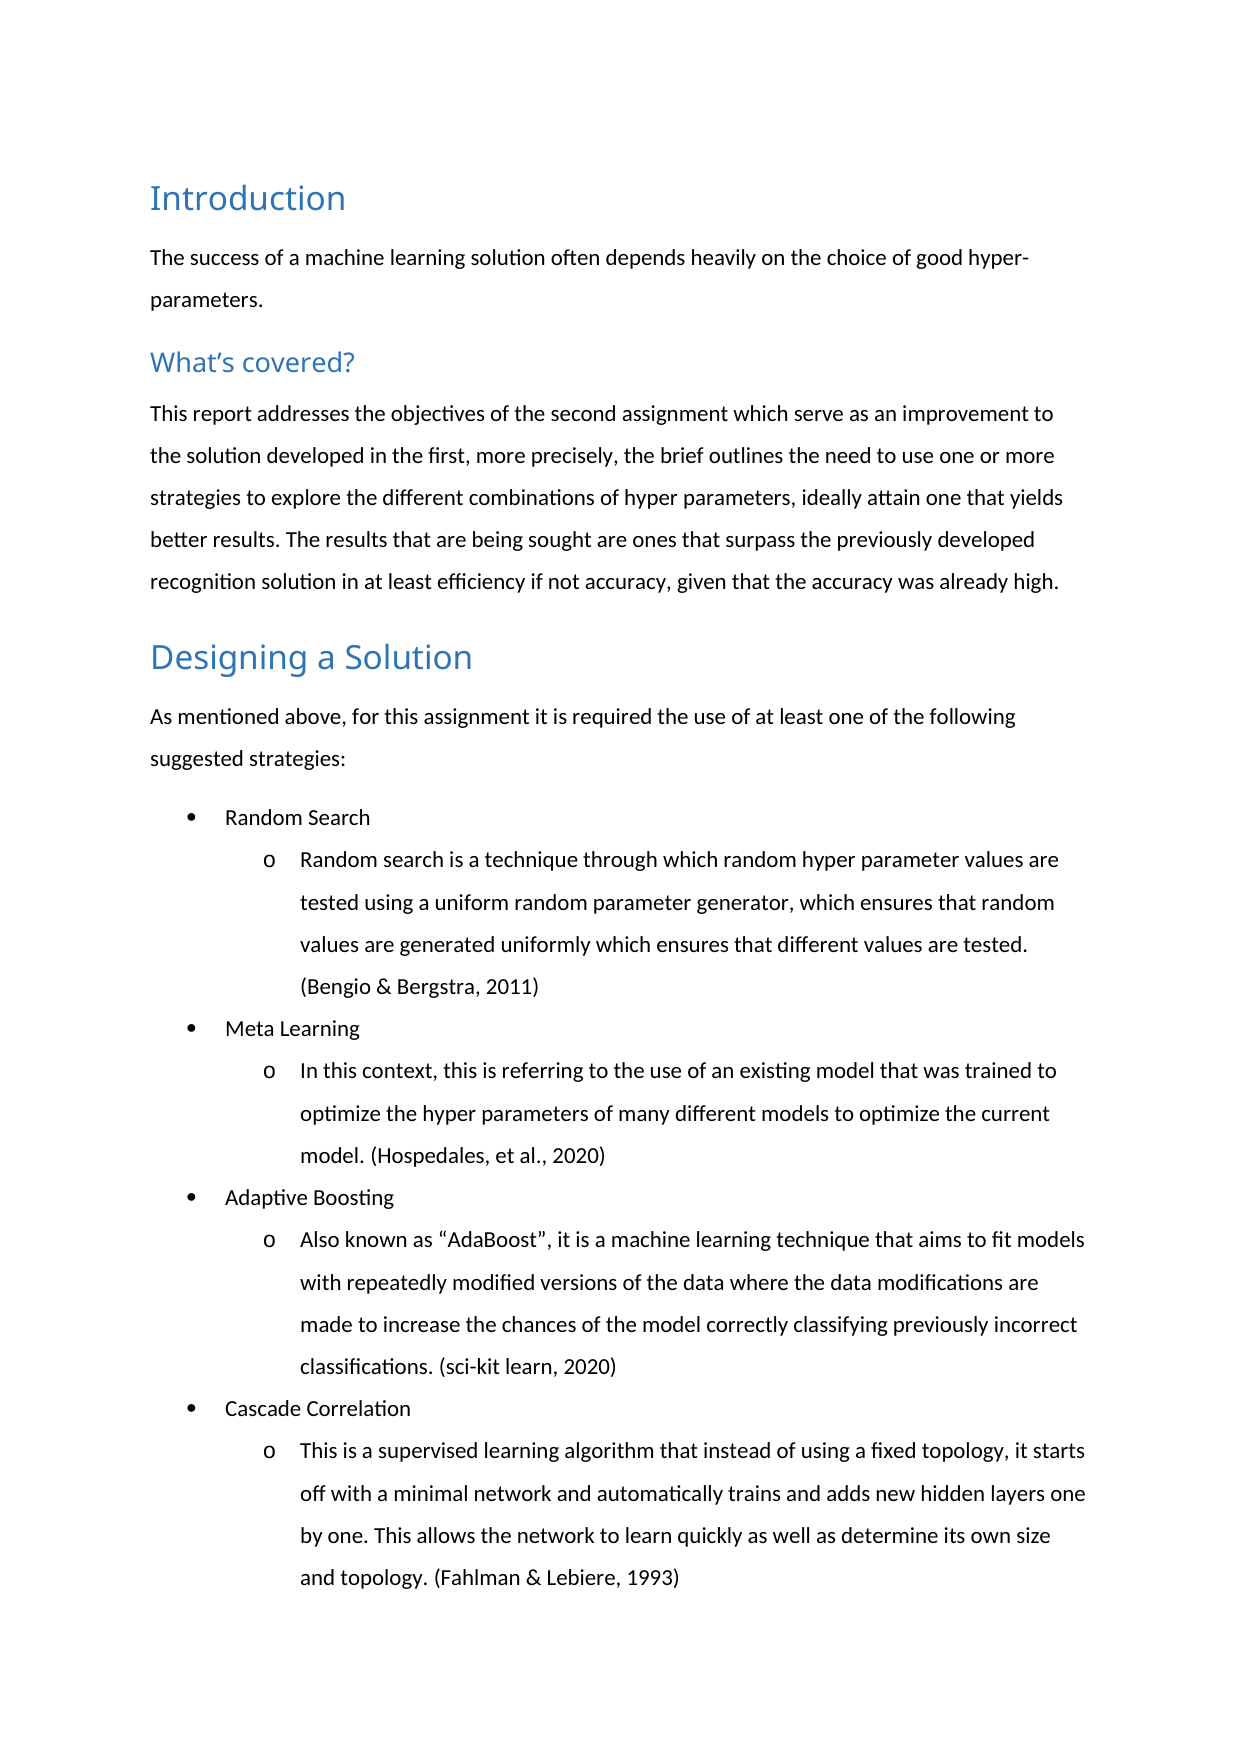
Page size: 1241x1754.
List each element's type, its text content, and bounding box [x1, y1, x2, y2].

list Random search is a technique through which random hyper parameter values are tested using a uniform random parameter generator, which ensures that random values are generated uniformly which ensures that different values are tested. [262, 845, 1090, 1000]
text As mentioned above, for this assignment it is required the use of at least one of the following suggested strategies: [150, 702, 1090, 772]
list This is a supervised learning algorithm that instead of using a fixed topology, it starts off with a minimal network and automatically trains and adds new hidden layers one by one. This allows the network to learn quickly as well as determine its own size and topology. [262, 1436, 1090, 1591]
subtitle Designing a Solution [150, 634, 1090, 679]
text This report addresses the objectives of the second assignment which serve as an improvement to the solution developed in the first, more precisely, the brief outlines the need to use one or more strategies to explore the different combinations of hyper parameters, ideally attain one that yields better results. The results that are being sought are ones that surpass the previously developed recognition solution in at least efficiency if not accuracy, given that the accuracy was already high. [150, 399, 1090, 595]
list In this context, this is referring to the use of an existing model that was trained to optimize the hyper parameters of many different models to optimize the current model. [262, 1056, 1090, 1169]
list Adaptive Boosting [187, 1183, 1090, 1211]
subtitle What’s covered? [150, 344, 1090, 381]
subtitle Introduction [150, 175, 1090, 220]
list Also known as “AdaBoost”, it is a machine learning technique that aims to fit models with repeatedly modified versions of the data where the data modifications are made to increase the chances of the model correctly classifying previously incorrect classifications. [262, 1225, 1090, 1380]
list Cascade Correlation [187, 1394, 1090, 1422]
text The success of a machine learning solution often depends heavily on the choice of good hyper-parameters. [150, 243, 1090, 313]
list Random Search [187, 803, 1090, 831]
list Meta Learning [187, 1014, 1090, 1042]
